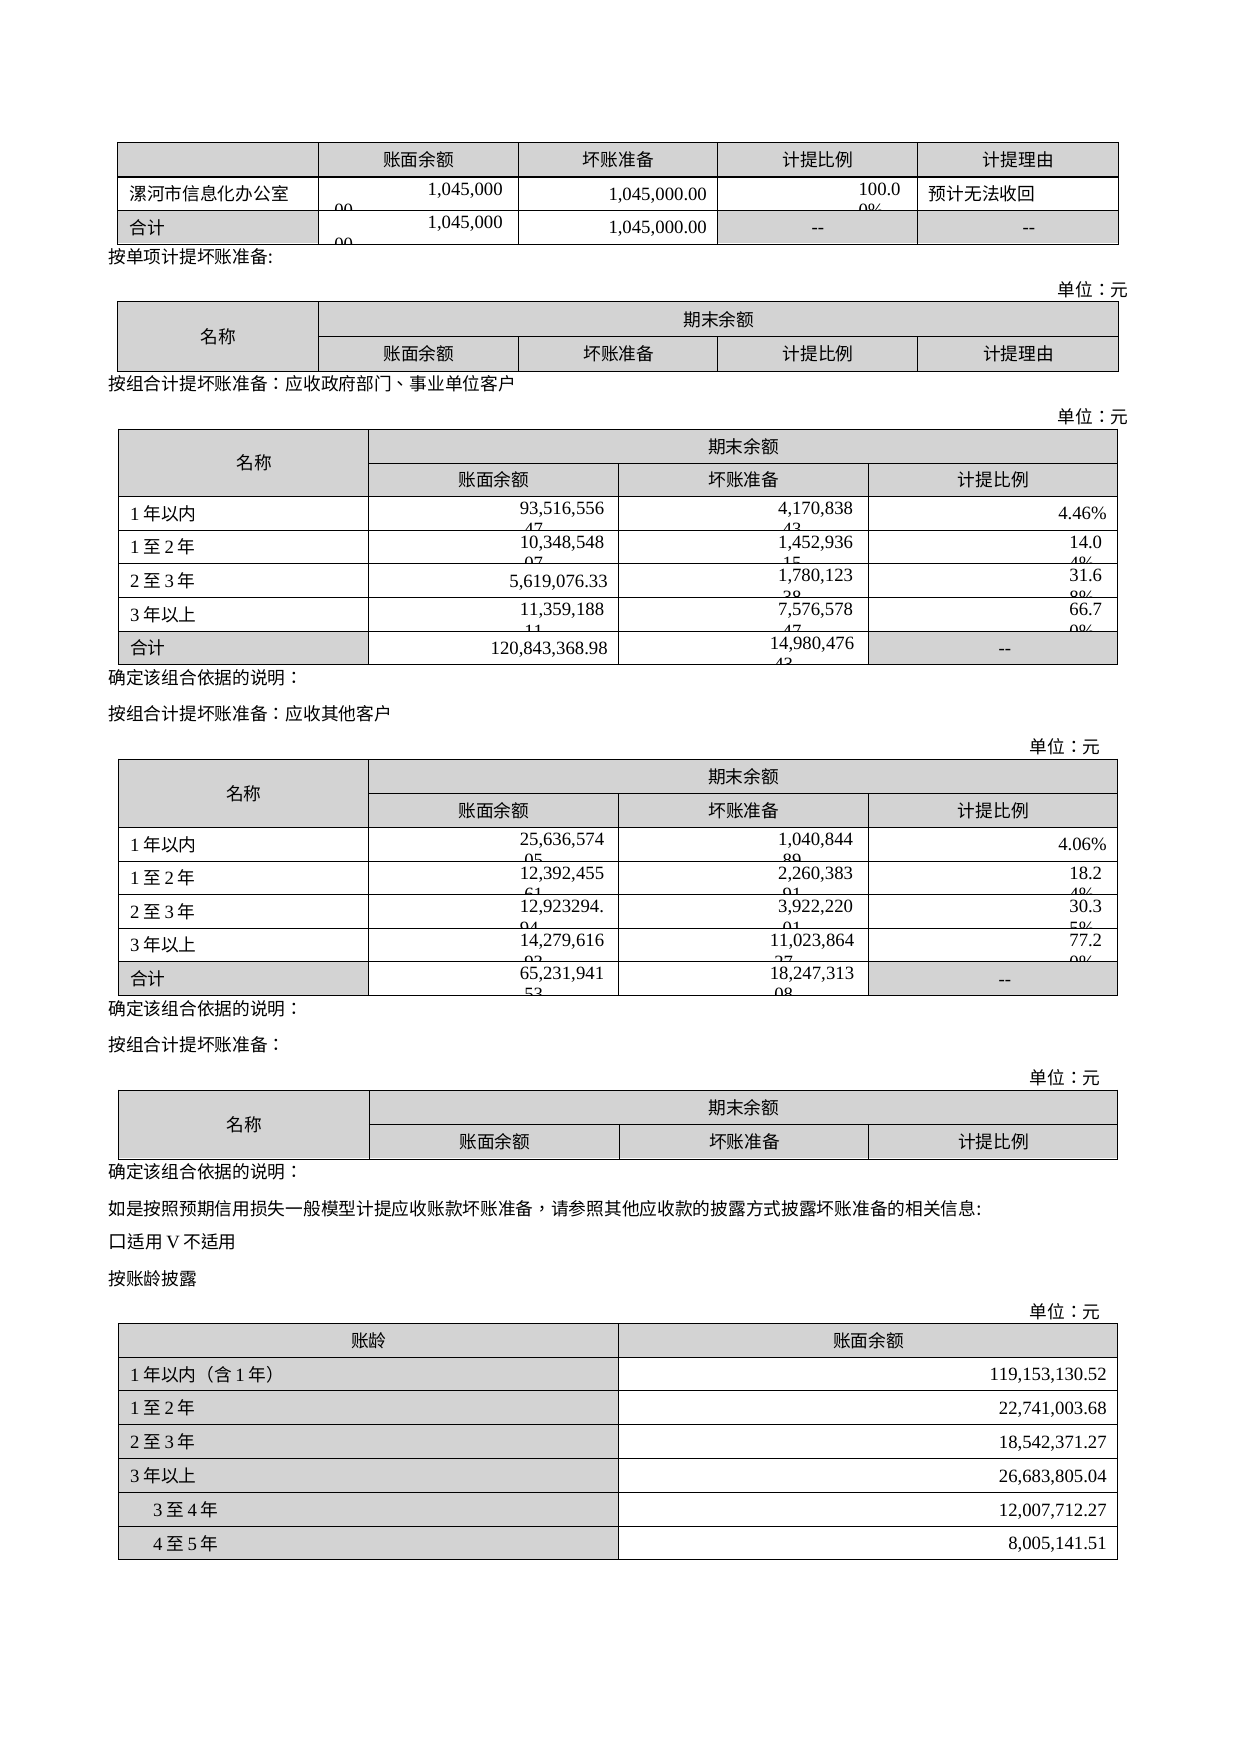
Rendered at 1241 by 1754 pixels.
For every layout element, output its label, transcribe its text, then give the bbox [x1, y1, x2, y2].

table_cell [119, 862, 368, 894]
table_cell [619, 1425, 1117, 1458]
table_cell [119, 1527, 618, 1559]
text 单位：元 [108, 404, 1128, 428]
text 确定该组合依据的说明： [108, 996, 1128, 1020]
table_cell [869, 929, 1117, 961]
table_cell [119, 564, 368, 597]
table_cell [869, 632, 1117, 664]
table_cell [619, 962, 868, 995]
text 确定该组合依据的说明： [108, 665, 1128, 689]
text 按单项计提坏账准备: [108, 244, 1128, 269]
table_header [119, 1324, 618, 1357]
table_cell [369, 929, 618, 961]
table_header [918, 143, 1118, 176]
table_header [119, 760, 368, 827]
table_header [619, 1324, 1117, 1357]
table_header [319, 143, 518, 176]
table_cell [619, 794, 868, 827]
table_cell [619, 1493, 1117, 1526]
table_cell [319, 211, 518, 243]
text 按组合计提坏账准备： [108, 1033, 1128, 1057]
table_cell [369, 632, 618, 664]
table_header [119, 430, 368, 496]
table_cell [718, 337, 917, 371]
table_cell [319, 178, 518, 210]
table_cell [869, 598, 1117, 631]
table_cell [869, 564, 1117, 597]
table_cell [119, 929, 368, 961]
text 如是按照预期信用损失一般模型计提应收账款坏账准备，请参照其他应收款的披露方式披露坏账准备的相关信息: [108, 1196, 1128, 1220]
text 按账龄披露 [108, 1267, 1128, 1291]
text 按组合计提坏账准备：应收政府部门、事业单位客户 [108, 372, 1128, 396]
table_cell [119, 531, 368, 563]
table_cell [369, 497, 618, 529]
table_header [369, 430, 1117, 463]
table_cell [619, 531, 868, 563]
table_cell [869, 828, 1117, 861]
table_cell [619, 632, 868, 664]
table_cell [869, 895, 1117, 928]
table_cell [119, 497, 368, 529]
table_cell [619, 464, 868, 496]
text 按组合计提坏账准备：应收其他客户 [108, 702, 1128, 726]
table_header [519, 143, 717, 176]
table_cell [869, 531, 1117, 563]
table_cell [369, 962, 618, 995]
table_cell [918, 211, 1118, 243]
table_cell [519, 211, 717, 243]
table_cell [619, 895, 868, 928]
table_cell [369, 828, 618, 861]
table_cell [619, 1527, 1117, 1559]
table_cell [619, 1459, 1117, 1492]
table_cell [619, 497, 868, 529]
text 单位：元 [108, 277, 1128, 301]
text 确定该组合依据的说明： [108, 1159, 1128, 1184]
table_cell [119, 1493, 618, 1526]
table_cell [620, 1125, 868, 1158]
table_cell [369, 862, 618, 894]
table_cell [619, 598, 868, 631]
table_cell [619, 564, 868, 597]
text 单位：元 [1029, 734, 1128, 758]
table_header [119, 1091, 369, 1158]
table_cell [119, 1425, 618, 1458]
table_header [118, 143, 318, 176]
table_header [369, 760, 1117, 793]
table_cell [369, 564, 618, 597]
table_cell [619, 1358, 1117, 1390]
text 单位：元 [1029, 1065, 1128, 1089]
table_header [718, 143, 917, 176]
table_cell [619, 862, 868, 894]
text 单位：元 [1029, 1299, 1128, 1323]
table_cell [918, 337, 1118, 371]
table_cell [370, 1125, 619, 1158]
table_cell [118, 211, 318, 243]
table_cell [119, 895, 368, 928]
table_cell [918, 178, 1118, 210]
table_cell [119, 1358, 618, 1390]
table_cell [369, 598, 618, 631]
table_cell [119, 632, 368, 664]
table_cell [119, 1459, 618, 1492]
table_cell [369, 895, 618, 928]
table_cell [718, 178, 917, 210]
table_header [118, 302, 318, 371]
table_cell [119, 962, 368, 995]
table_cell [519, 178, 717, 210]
text 口适用V不适用 [108, 1229, 1128, 1254]
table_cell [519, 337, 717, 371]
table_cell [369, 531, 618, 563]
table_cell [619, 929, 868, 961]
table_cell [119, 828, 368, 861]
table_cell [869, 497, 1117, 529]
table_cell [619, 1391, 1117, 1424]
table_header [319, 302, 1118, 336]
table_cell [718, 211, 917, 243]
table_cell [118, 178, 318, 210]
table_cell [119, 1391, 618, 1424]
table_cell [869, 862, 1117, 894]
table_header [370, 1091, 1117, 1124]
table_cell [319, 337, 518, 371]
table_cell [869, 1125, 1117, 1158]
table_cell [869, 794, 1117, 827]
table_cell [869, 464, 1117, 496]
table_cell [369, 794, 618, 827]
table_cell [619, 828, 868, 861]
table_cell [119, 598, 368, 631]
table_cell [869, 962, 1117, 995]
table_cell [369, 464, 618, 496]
